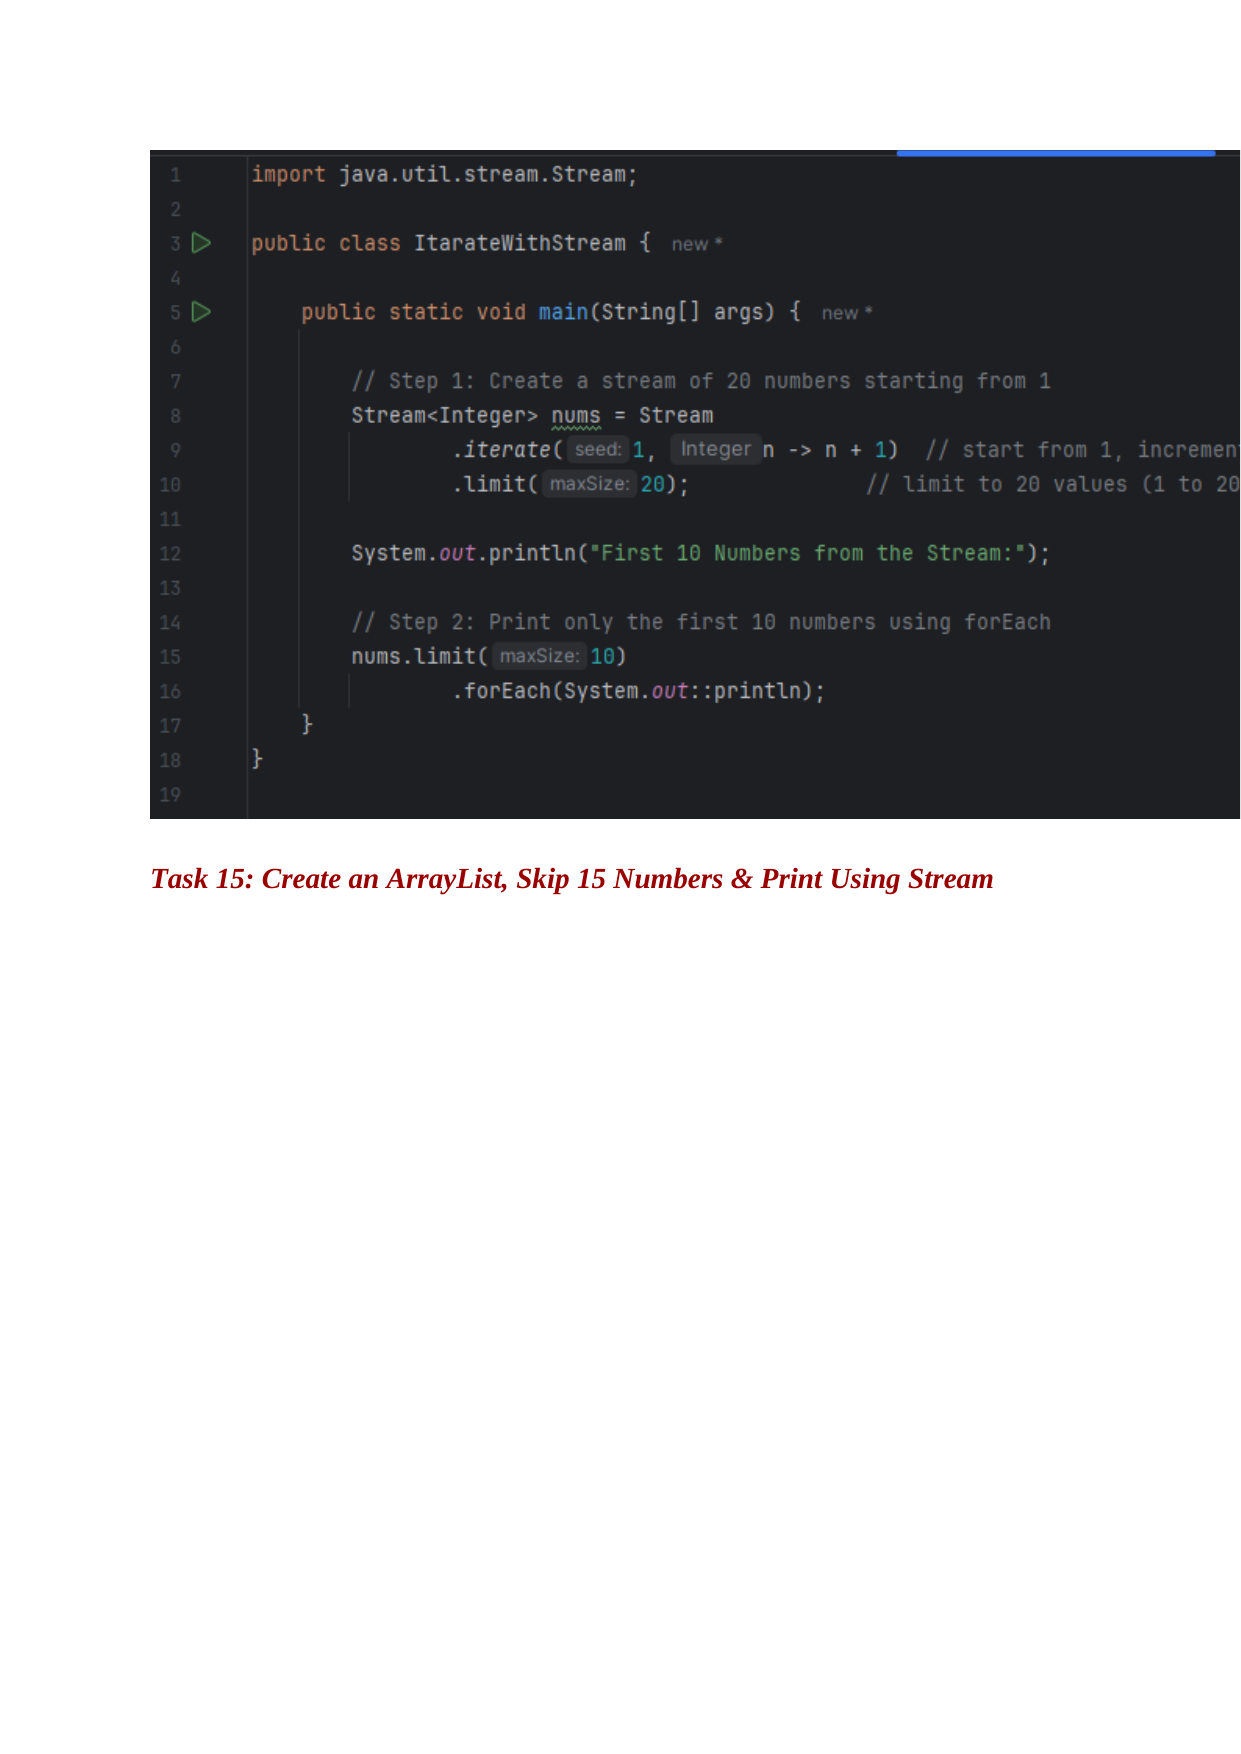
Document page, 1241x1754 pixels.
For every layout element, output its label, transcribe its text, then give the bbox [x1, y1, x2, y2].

text Task 15: Create an ArrayList, Skip 15 Numbers & Print Using Stream [150, 861, 1090, 895]
picture [150, 150, 1241, 819]
